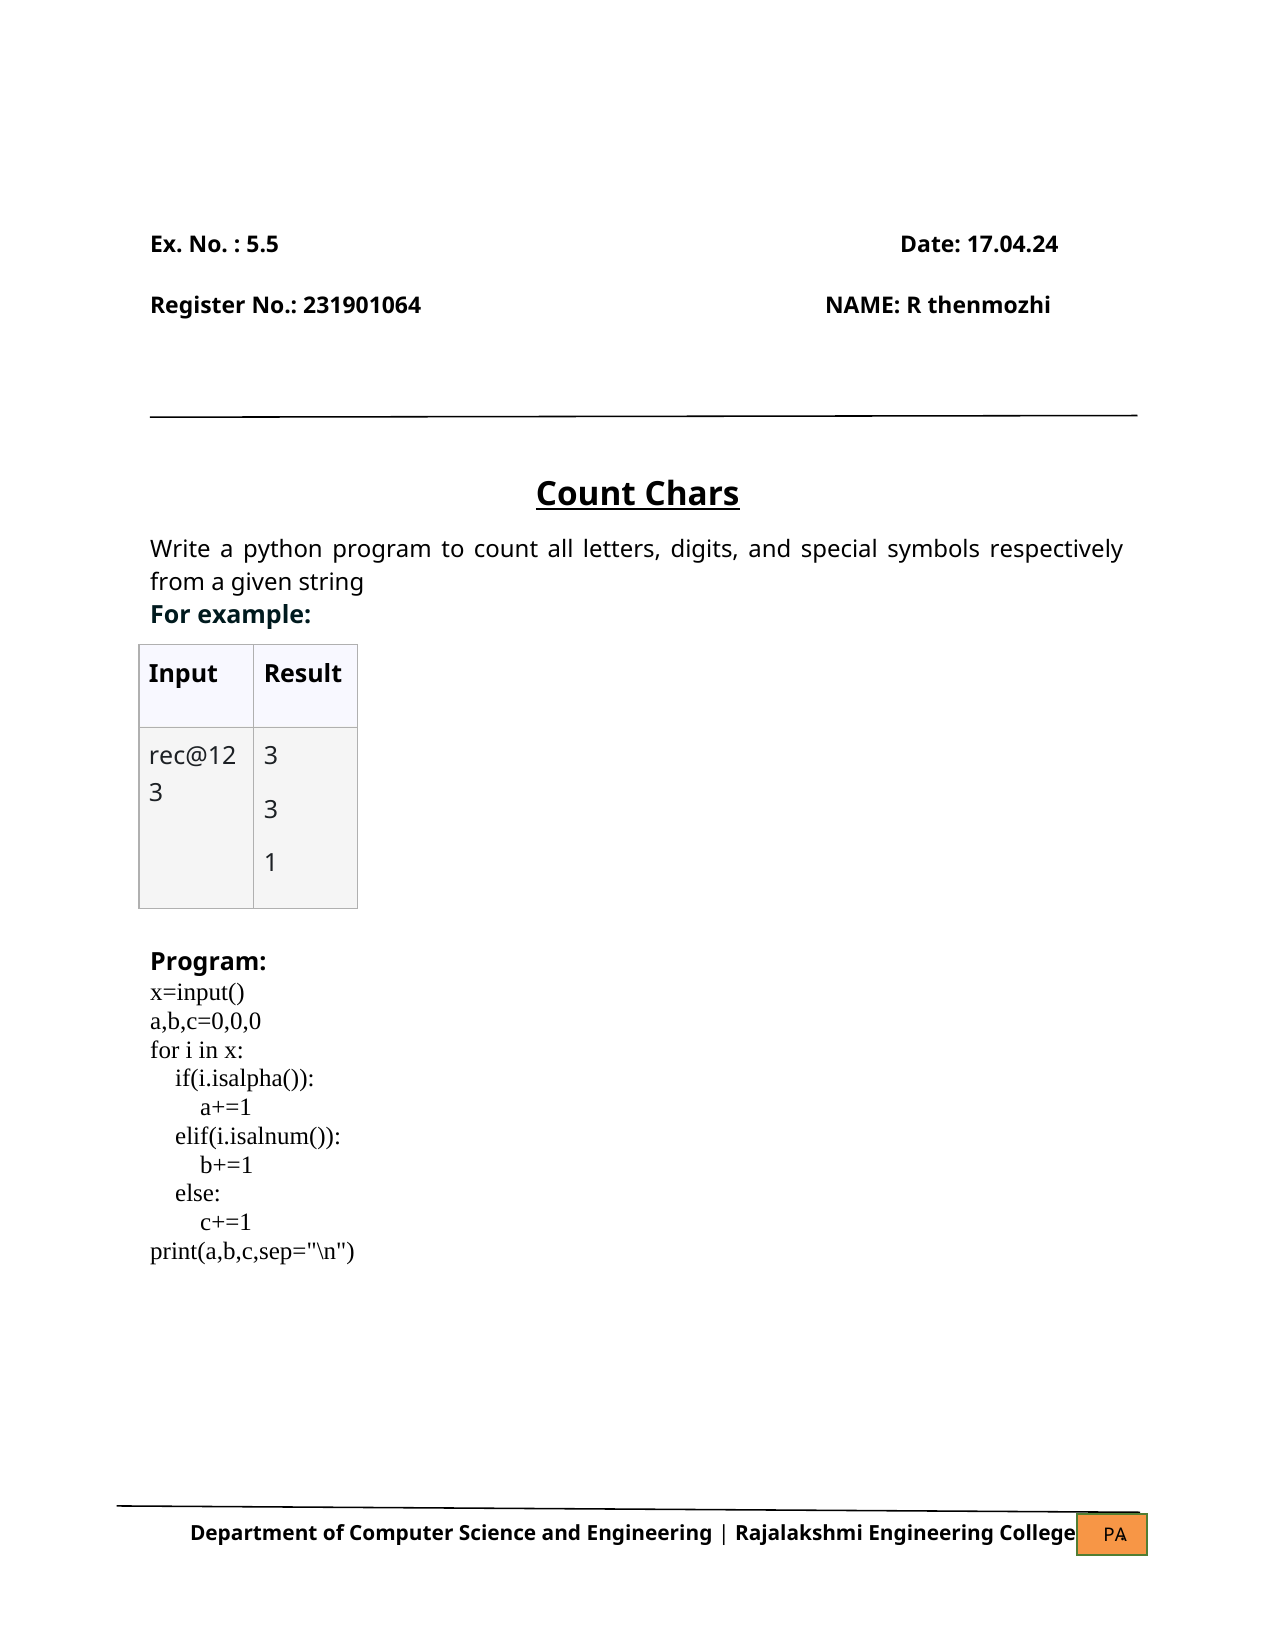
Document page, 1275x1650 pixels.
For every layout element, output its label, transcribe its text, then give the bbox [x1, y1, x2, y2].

text Ex. No. : 5.5 Date: 17.04.24 [150, 228, 1125, 259]
text print(a,b,c,sep="\n") [150, 1236, 1125, 1265]
text Write a python program to count all letters, digits, and special symbols respectively from a given string [150, 532, 1125, 597]
text For example: [150, 597, 1125, 631]
text c+=1 [150, 1207, 1125, 1236]
text if(i.isalpha()): [150, 1063, 1125, 1092]
text else: [150, 1178, 1125, 1207]
text x=input() [150, 977, 1125, 1006]
text Register No.: 231901064 NAME: R thenmozhi [150, 288, 1125, 320]
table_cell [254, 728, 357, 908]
text a+=1 [150, 1092, 1125, 1121]
text a,b,c=0,0,0 [150, 1006, 1125, 1035]
text Program: [150, 943, 1125, 977]
text Count Chars [150, 470, 1125, 515]
text elif(i.isalnum()): [150, 1121, 1125, 1150]
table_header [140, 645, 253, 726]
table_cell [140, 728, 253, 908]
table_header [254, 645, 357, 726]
text for i in x: [150, 1035, 1125, 1063]
text b+=1 [150, 1150, 1125, 1178]
